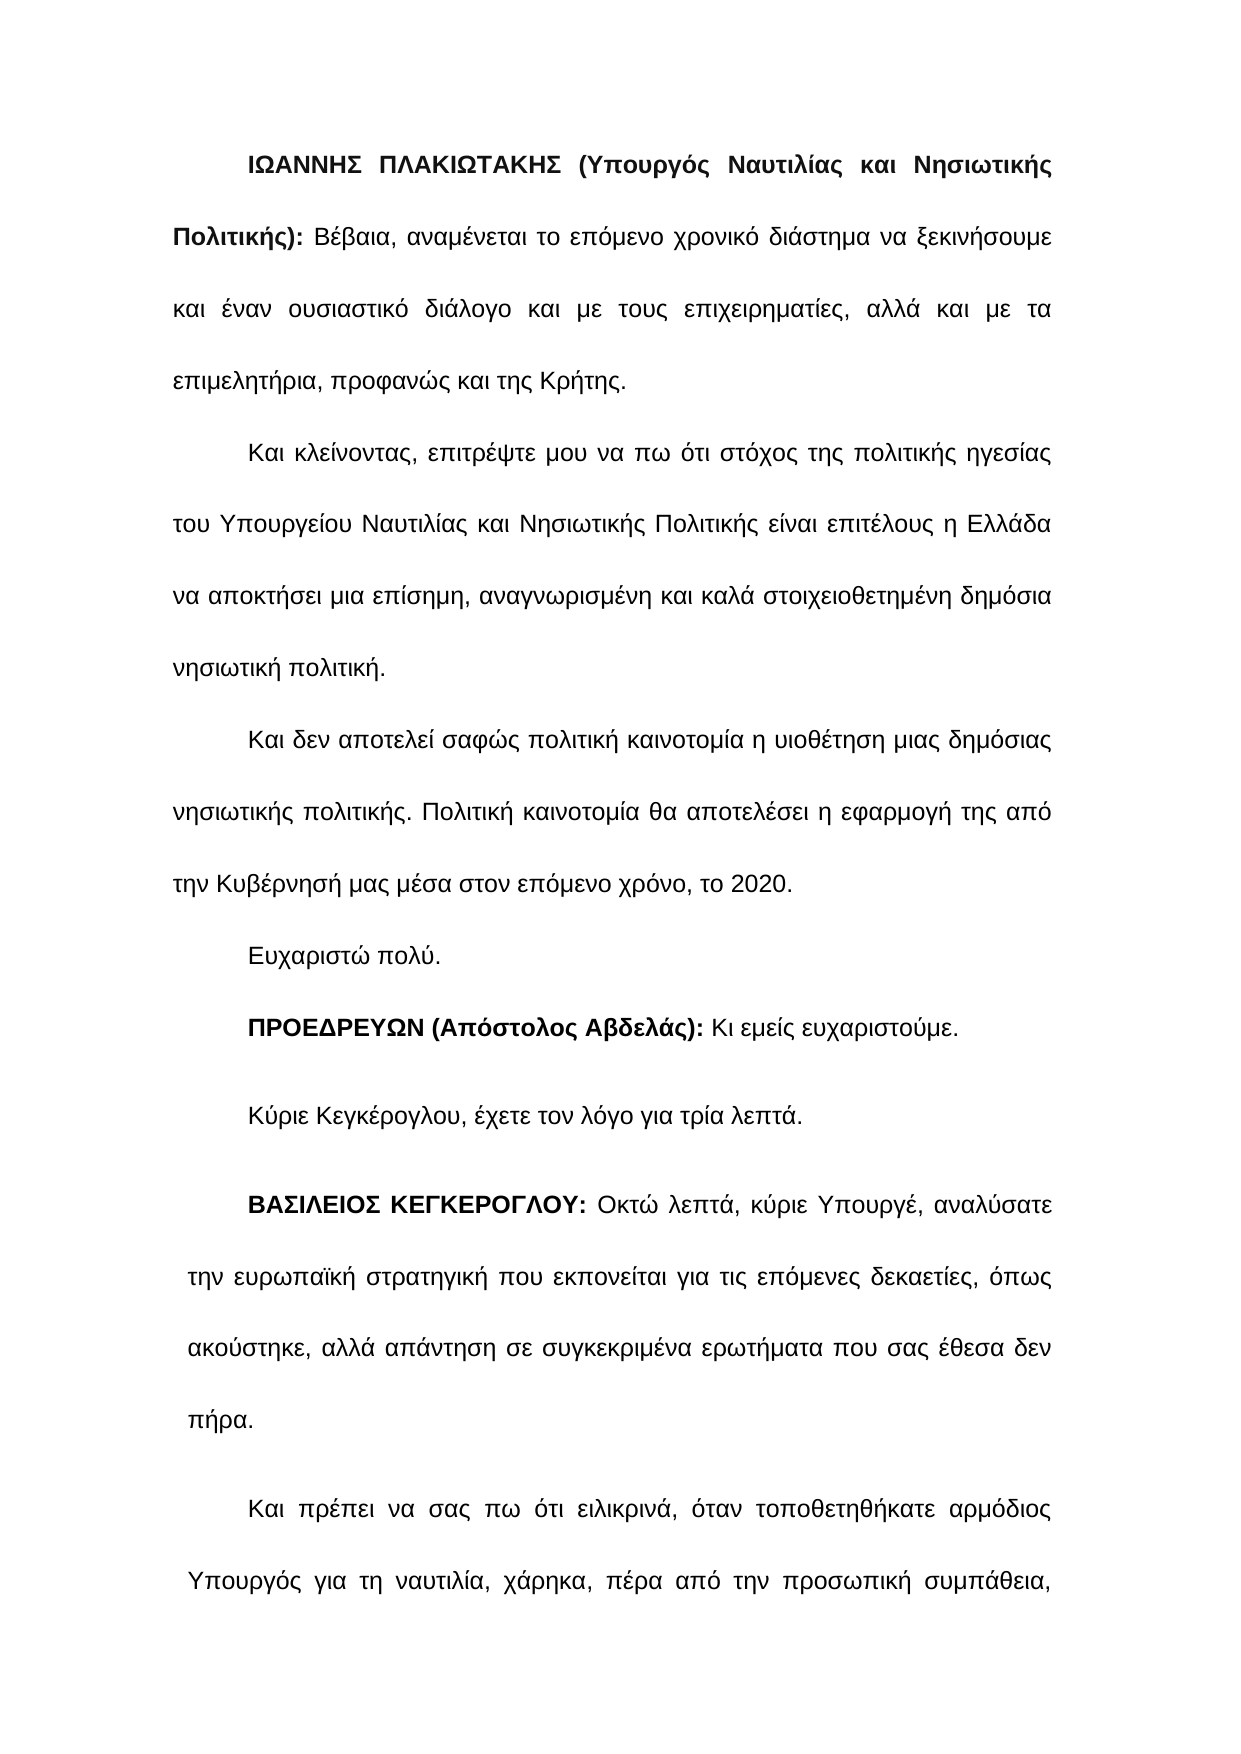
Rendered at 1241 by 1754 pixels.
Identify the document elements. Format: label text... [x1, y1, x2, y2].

text Και κλείνοντας, επιτρέψτε μου να πω ότι στόχος της πολιτικής ηγεσίας του Υπουργείου Ναυτιλίας και Νησιωτικής Πολιτικής είναι επιτέλους η Ελλάδα να αποκτήσει μια επίσημη, αναγνωρισμένη και καλά στοιχειοθετημένη δημόσια νησιωτική πολιτική. [173, 437, 1053, 682]
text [187, 1494, 1053, 1594]
text Και δεν αποτελεί σαφώς πολιτική καινοτομία η υιοθέτηση μιας δημόσιας νησιωτικής πολιτικής. Πολιτική καινοτομία θα αποτελέσει η εφαρμογή της από την Κυβέρνησή μας μέσα στον επόμενο χρόνο, το 2020. [173, 725, 1053, 897]
text ΠΡΟΕΔΡΕΥΩΝ (Απόστολος Αβδελάς): Κι εμείς ευχαριστούμε. [187, 1012, 1053, 1041]
text ΙΩΑΝΝΗΣ ΠΛΑΚΙΩΤΑΚΗΣ (Υπουργός Ναυτιλίας και Νησιωτικής Πολιτικής): Βέβαια, αναμένεται το επόμενο χρονικό διάστημα να ξεκινήσουμε και έναν ουσιαστικό διάλογο και με τους επιχειρηματίες, αλλά και με τα επιμελητήρια, προφανώς και της Κρήτης. [173, 150, 1053, 394]
text ΒΑΣΙΛΕΙΟΣ ΚΕΓΚΕΡΟΓΛΟΥ: Οκτώ λεπτά, κύριε Υπουργέ, αναλύσατε την ευρωπαϊκή στρατηγική που εκπονείται για τις επόμενες δεκαετίες, όπως ακούστηκε, αλλά απάντηση σε συγκεκριμένα ερωτήματα που σας έθεσα δεν πήρα. [187, 1189, 1053, 1434]
text Ευχαριστώ πολύ. [173, 941, 1053, 969]
text Κύριε Κεγκέρογλου, έχετε τον λόγο για τρία λεπτά. [187, 1101, 1053, 1130]
